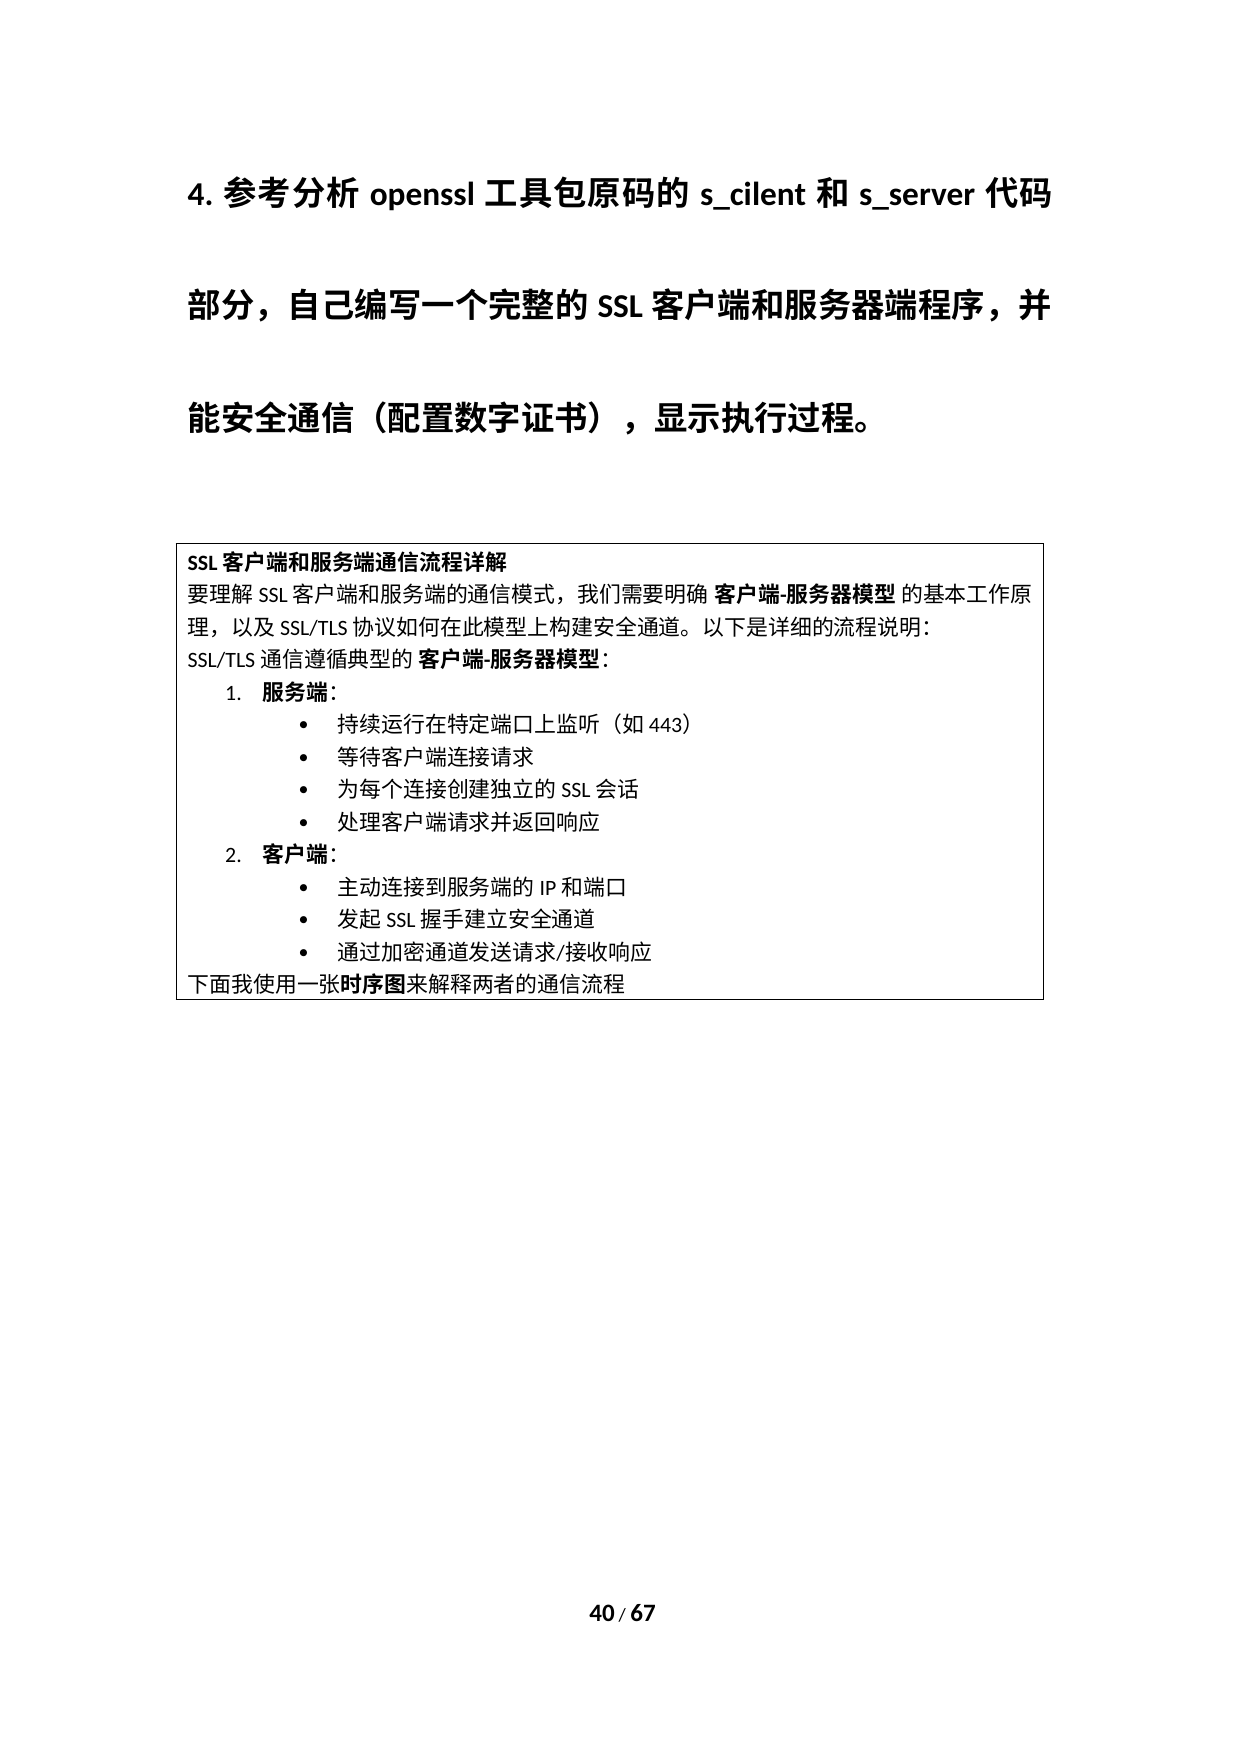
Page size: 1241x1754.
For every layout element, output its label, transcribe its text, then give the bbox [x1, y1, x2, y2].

subtitle 4. 参考分析 openssl 工具包原码的 s_cilent 和 s_server 代码部分，自己编写一个完整的 SSL 客户端和服务器端程序，并能安全通信（配置数字证书），显示执行过程。 [187, 158, 1053, 448]
table_header SSL 客户端和服务端通信流程详解 要理解 SSL 客户端和服务端的通信模式，我们需要明确 ​客户端-服务器模型​ 的基本工作原理，以及 SSL/TLS 协议如何在此模型上构建安全通道。以下是详细的流程说明： SSL/TLS 通信遵循典型的 ​客户端-服务器模型​： ​服务端​： 持续运行在特定端口上监听（如 443） 等待客户端连接请求 为每个连接创建独立的 SSL 会话 处理客户端请求并返回响应 ​客户端​： 主动连接到服务端的 IP 和端口 发起 SSL 握手建立安全通道 通过加密通道发送请求/接收响应 下面我使用一张时序图来解释两者的通信流程 SSL通信流程始于客户端与服务器建立TCP连接后，双方通过SSL/TLS握手协议协商安全参数： 客户端首先发送ClientHello消息声明支持的协议版本和加密套件，服务器回应ServerHello选定具体算法并发送证书供客户端验证；客户端验证证书有效性后生成预主密钥并用服务器公钥加密发送，双方基于预主密钥推导出相同的会话密钥，通过交换Finish消息确认握手完成。 此时安全通道正式建立，后续所有应用数据均通过协商的加密算法进行保密传输，形成端到端的加密通信。整个过程通过非对称加密实现密钥交换，对称加密保障数据传输效率，数字证书确保身份真实性，最终实现保密性、完整性和身份认证三大安全目标。 代码构建思路： 根据我上面的浏览，我想创建一个ssl通信的客户端和服务端，我首先要建立一个能够相互通信的tcp套接字，在不安全的情况下，可以通信，完成之后，再逐步添加安全措施如证书和密钥加解密以及握手 [177, 544, 1043, 999]
